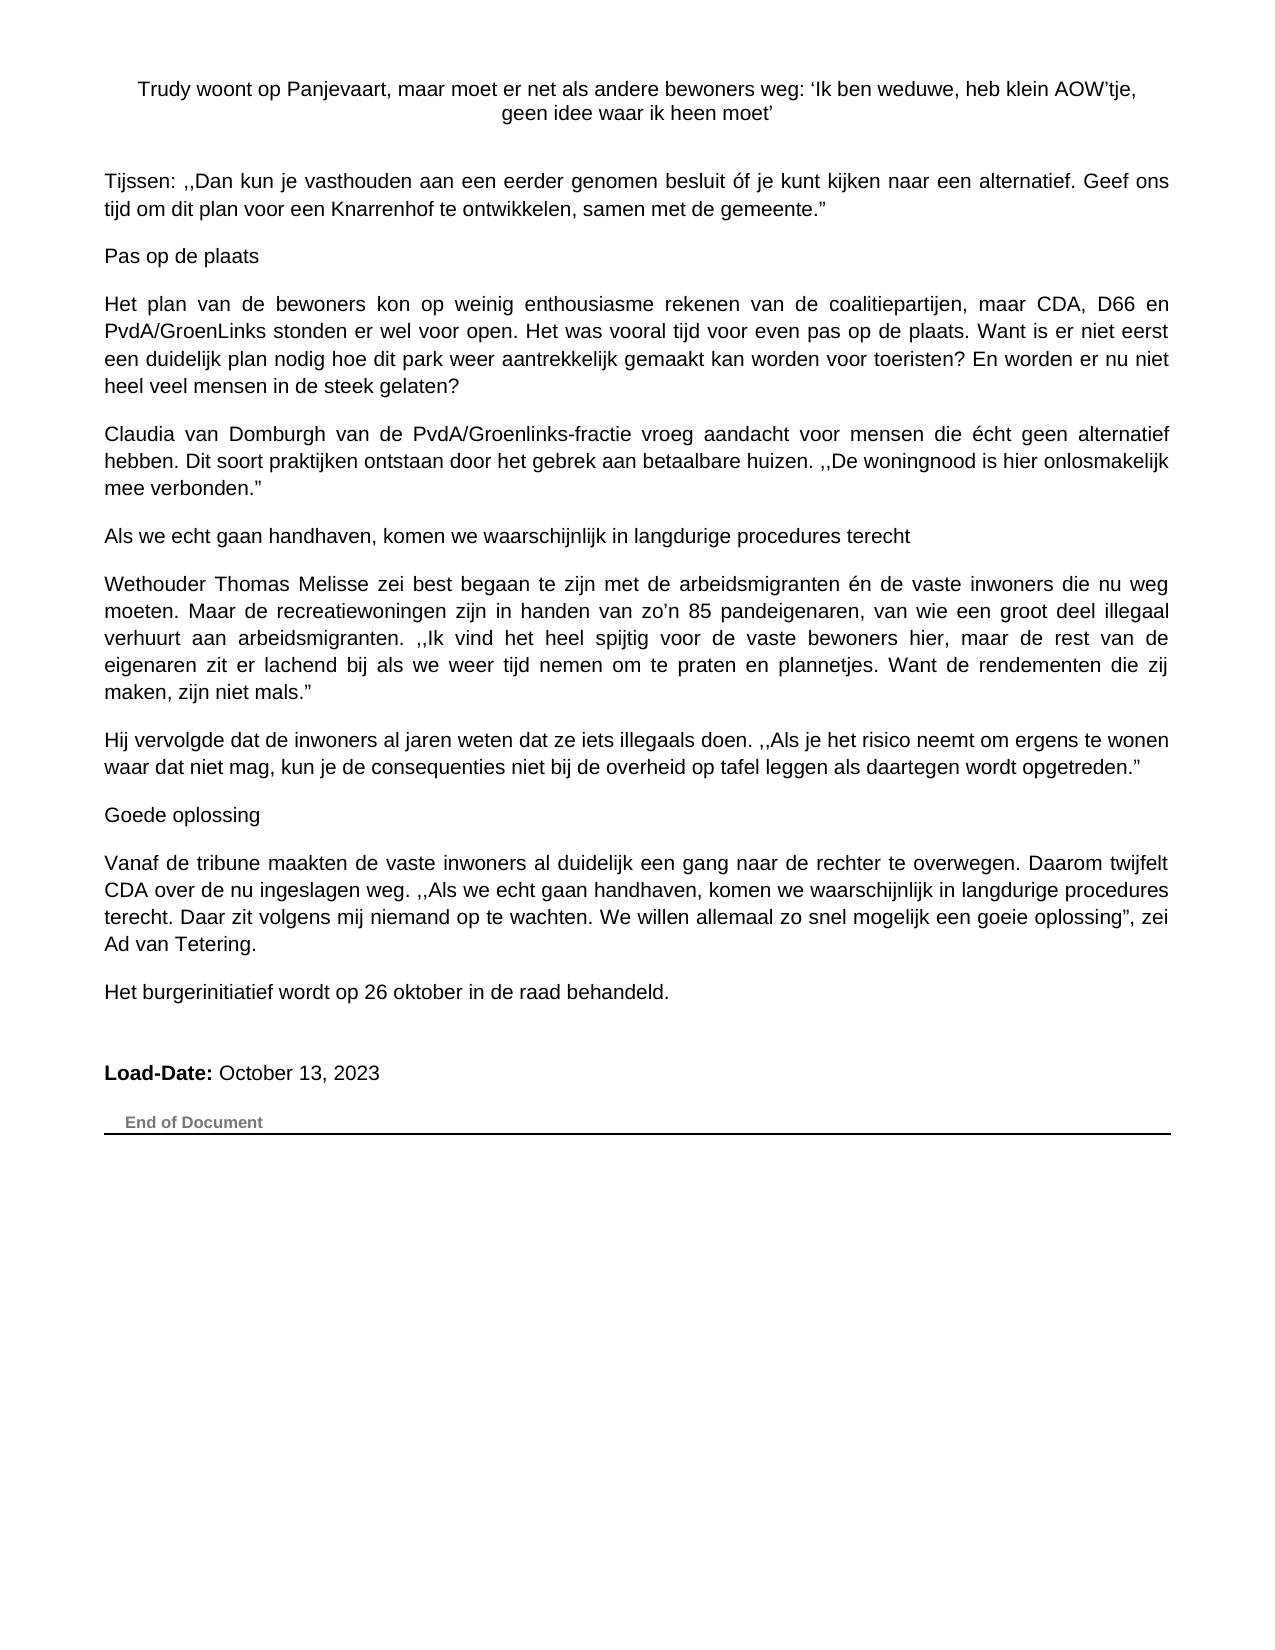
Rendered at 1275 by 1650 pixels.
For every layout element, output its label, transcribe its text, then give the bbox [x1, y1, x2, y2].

text Het burgerinitiatief wordt op 26 oktober in de raad behandeld. [104, 977, 1171, 1004]
text Hij vervolgde dat de inwoners al jaren weten dat ze iets illegaals doen. ,,Als je het risico neemt om ergens te wonen waar dat niet mag, kun je de consequenties niet bij de overheid op tafel leggen als daartegen wordt opgetreden.” [104, 724, 1171, 779]
text Load-Date: October 13, 2023 [104, 1029, 1171, 1084]
text Als we echt gaan handhaven, komen we waarschijnlijk in langdurige procedures terecht [104, 520, 1171, 547]
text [104, 166, 1171, 220]
text End of Document [125, 1113, 1171, 1132]
text Pas op de plaats [104, 241, 1171, 268]
text Claudia van Domburgh van de PvdA/Groenlinks-fractie vroeg aandacht voor mensen die écht geen alternatief hebben. Dit soort praktijken ontstaan door het gebrek aan betaalbare huizen. ,,De woningnood is hier onlosmakelijk mee verbonden.” [104, 418, 1171, 499]
text Vanaf de tribune maakten de vaste inwoners al duidelijk een gang naar de rechter te overwegen. Daarom twijfelt CDA over de nu ingeslagen weg. ,,Als we echt gaan handhaven, komen we waarschijnlijk in langdurige procedures terecht. Daar zit volgens mij niemand op te wachten. We willen allemaal zo snel mogelijk een goeie oplossing”, zei Ad van Tetering. [104, 847, 1171, 956]
text Het plan van de bewoners kon op weinig enthousiasme rekenen van de coalitiepartijen, maar CDA, D66 en PvdA/GroenLinks stonden er wel voor open. Het was vooral tijd voor even pas op de plaats. Want is er niet eerst een duidelijk plan nodig hoe dit park weer aantrekkelijk gemaakt kan worden voor toeristen? En worden er nu niet heel veel mensen in de steek gelaten? [104, 289, 1171, 397]
text Wethouder Thomas Melisse zei best begaan te zijn met de arbeidsmigranten én de vaste inwoners die nu weg moeten. Maar de recreatiewoningen zijn in handen van zo’n 85 pandeigenaren, van wie een groot deel illegaal verhuurt aan arbeidsmigranten. ,,Ik vind het heel spijtig voor de vaste bewoners hier, maar de rest van de eigenaren zit er lachend bij als we weer tijd nemen om te praten en plannetjes. Want de rendementen die zij maken, zijn niet mals.” [104, 568, 1171, 704]
text Goede oplossing [104, 799, 1171, 827]
